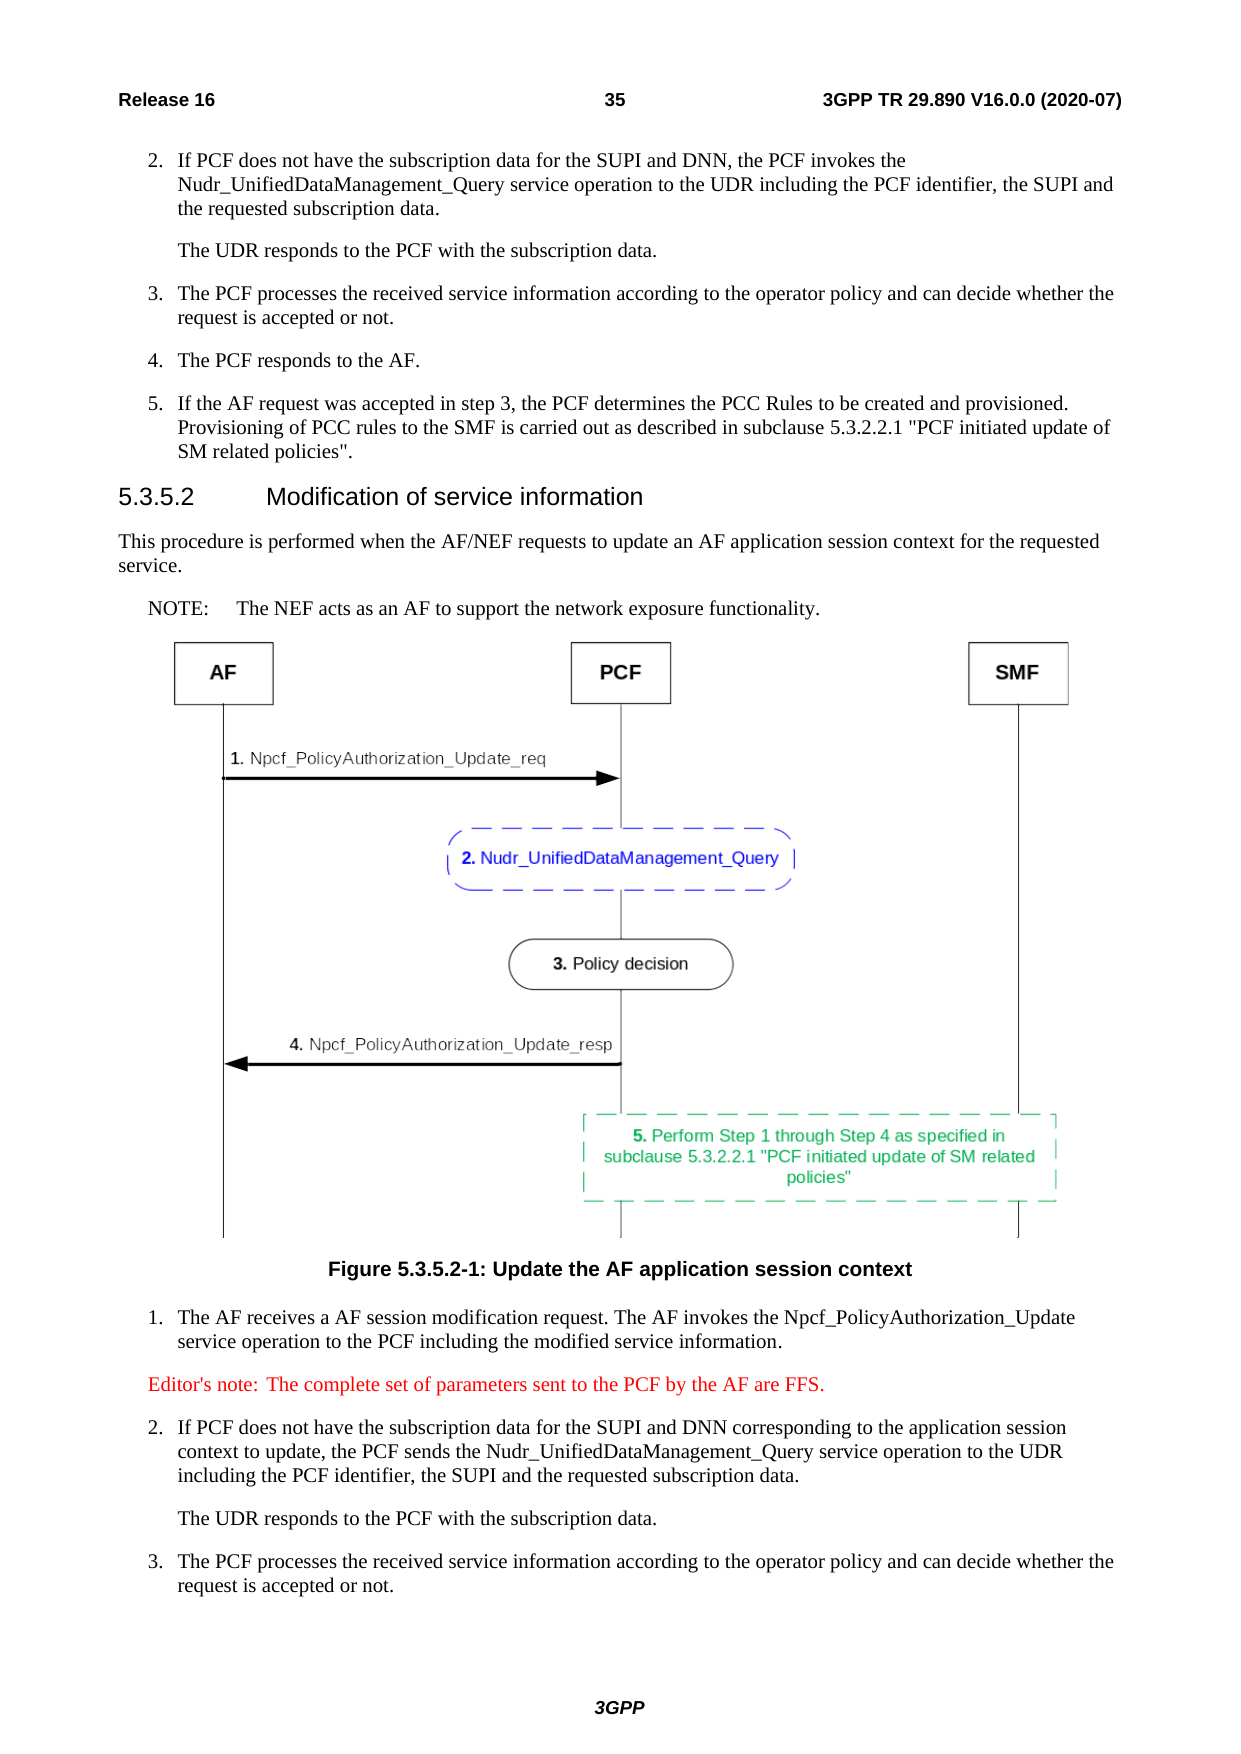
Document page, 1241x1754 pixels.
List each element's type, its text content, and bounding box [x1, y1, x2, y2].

text 3. The PCF processes the received service information according to the operator policy and can decide whether the request is accepted or not. [148, 1549, 1122, 1597]
text 2. If PCF does not have the subscription data for the SUPI and DNN corresponding to the application session context to update, the PCF sends the Nudr_UnifiedDataManagement_Query service operation to the UDR including the PCF identifier, the SUPI and the requested subscription data. [148, 1415, 1122, 1487]
text 2. If PCF does not have the subscription data for the SUPI and DNN, the PCF invokes the Nudr_UnifiedDataManagement_Query service operation to the UDR including the PCF identifier, the SUPI and the requested subscription data. [148, 147, 1122, 220]
text NOTE: The NEF acts as an AF to support the network exposure functionality. [148, 596, 1122, 620]
text This procedure is performed when the AF/NEF requests to update an AF application session context for the requested service. [118, 529, 1122, 577]
text 4. The PCF responds to the AF. [148, 348, 1122, 372]
text 5. If the AF request was accepted in step 3, the PCF determines the PCC Rules to be created and provisioned. Provisioning of PCC rules to the SMF is carried out as described in subclause 5.3.2.2.1 "PCF initiated update of SM related policies". [148, 391, 1122, 463]
text The UDR responds to the PCF with the subscription data. [148, 238, 1122, 262]
subtitle 5.3.5.2 Modification of service information [118, 482, 1122, 511]
text The UDR responds to the PCF with the subscription data. [148, 1506, 1122, 1530]
text Editor's note: The complete set of parameters sent to the PCF by the AF are FFS. [148, 1372, 1122, 1396]
text 1. The AF receives a AF session modification request. The AF invokes the Npcf_PolicyAuthorization_Update service operation to the PCF including the modified service information. [148, 1305, 1122, 1353]
text 3. The PCF processes the received service information according to the operator policy and can decide whether the request is accepted or not. [148, 281, 1122, 329]
list Figure 5.3.5.2-1: Update the AF application session context [118, 1256, 1122, 1280]
